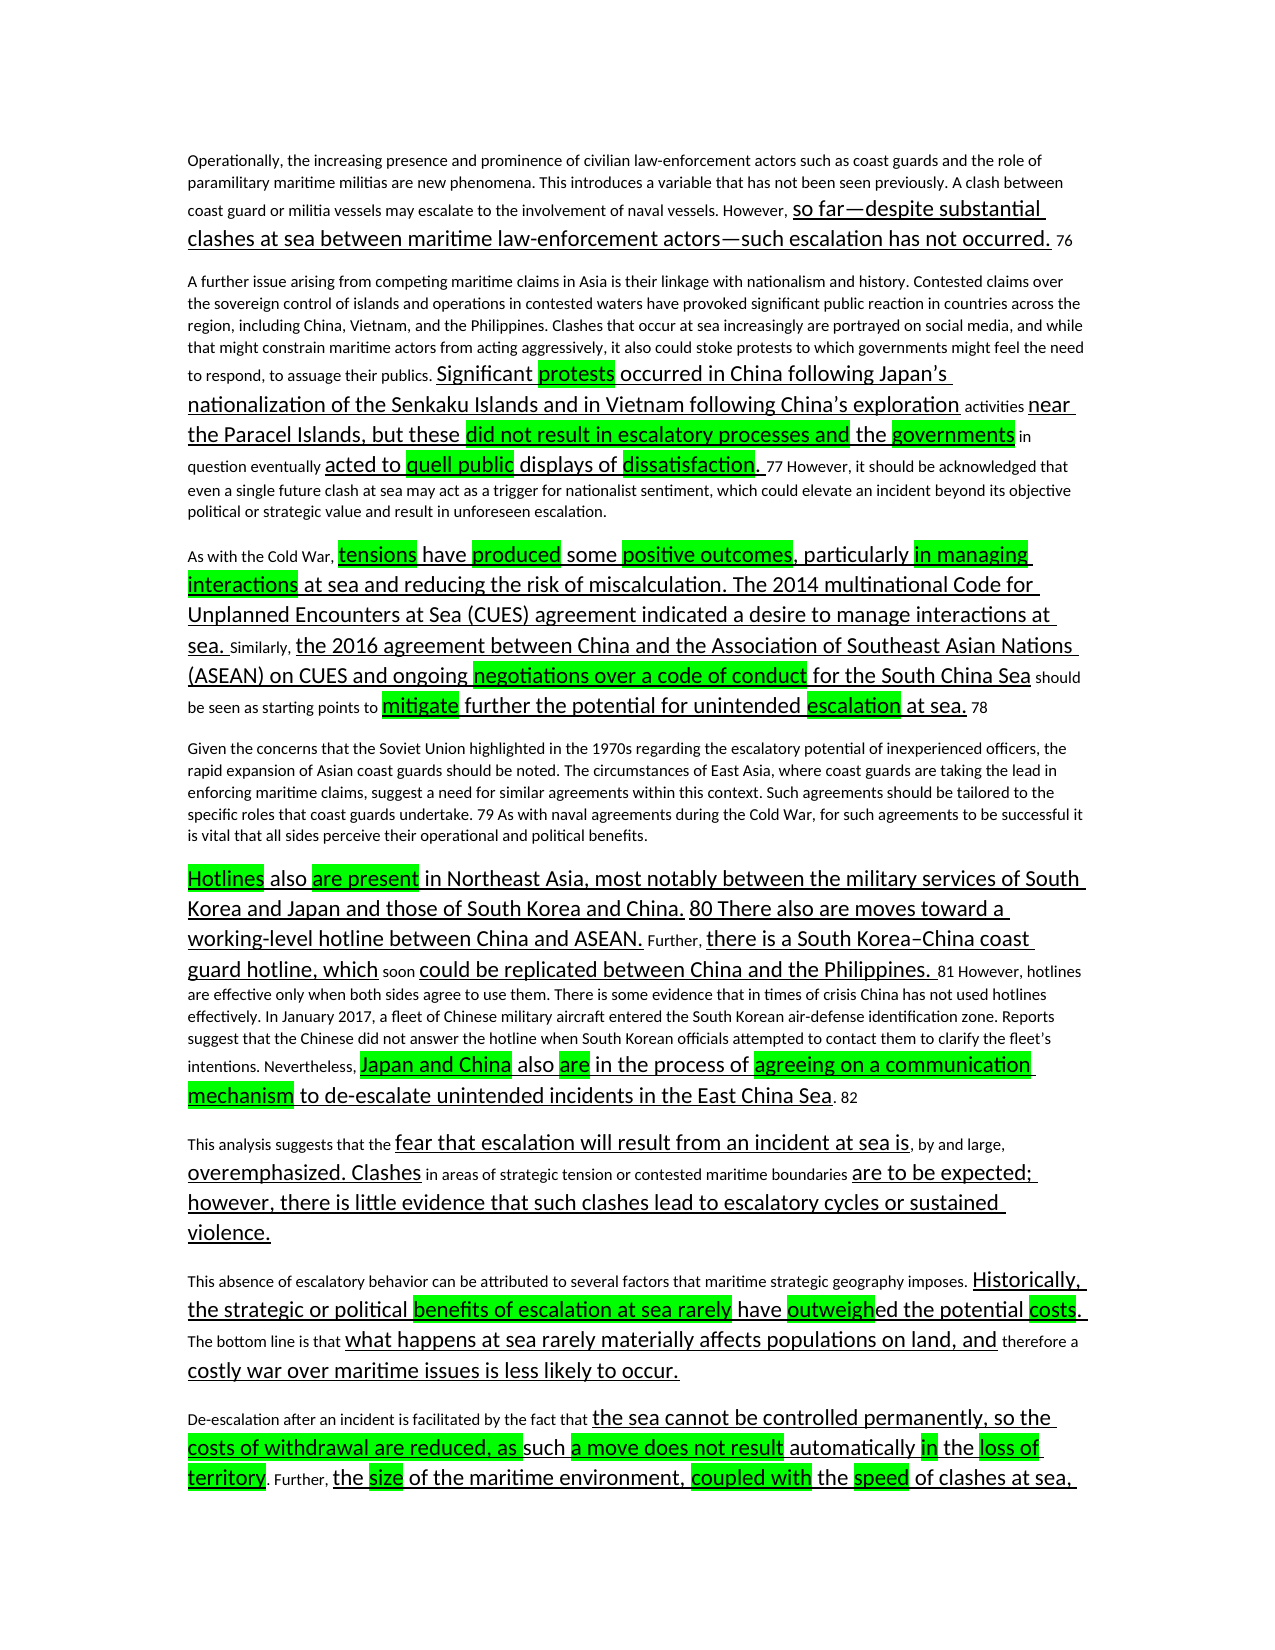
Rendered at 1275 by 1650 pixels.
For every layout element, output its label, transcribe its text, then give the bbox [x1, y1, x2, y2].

text This absence of escalatory behavior can be attributed to several factors that maritime strategic geography imposes. Historically, the strategic or political benefits of escalation at sea rarely have outweighed the potential costs. The bottom line is that what happens at sea rarely materially affects populations on land, and therefore a costly war over maritime issues is less likely to occur. [187, 1265, 1087, 1319]
text Hotlines also are present in Northeast Asia, most notably between the military services of South Korea and Japan and those of South Korea and China. 80 There also are moves toward a working-level hotline between China and ASEAN. Further, there is a South Korea–China coast guard hotline, which soon could be replicated between China and the Philippines. 81 However, hotlines are effective only when both sides agree to use them. There is some evidence that in times of crisis China has not used hotlines effectively. In January 2017, a fleet of Chinese military aircraft entered the South Korean air-defense identification zone. Reports suggest that the Chinese did not answer the hotline when South Korean officials attempted to contact them to clarify the fleet’s intentions. Nevertheless, Japan and China also are in the process of agreeing on a communication mechanism to de-escalate unintended incidents in the East China Sea. 82 [187, 864, 1087, 1109]
text Given the concerns that the Soviet Union highlighted in the 1970s regarding the escalatory potential of inexperienced officers, the rapid expansion of Asian coast guards should be noted. The circumstances of East Asia, where coast guards are taking the lead in enforcing maritime claims, suggest a need for similar agreements within this context. Such agreements should be tailored to the specific roles that coast guards undertake. 79 As with naval agreements during the Cold War, for such agreements to be successful it is vital that all sides perceive their operational and political benefits. [187, 738, 1087, 846]
text This analysis suggests that the fear that escalation will result from an incident at sea is, by and large, overemphasized. Clashes in areas of strategic tension or contested maritime boundaries are to be expected; however, there is little evidence that such clashes lead to escalatory cycles or sustained violence. [187, 1128, 1087, 1246]
text This absence of escalatory behavior can be attributed to several factors that maritime strategic geography imposes. Historically, the strategic or political benefits of escalation at sea rarely have outweighed the potential costs. The bottom line is that what happens at sea rarely materially affects populations on land, and therefore a costly war over maritime issues is less likely to occur. [187, 1320, 1087, 1384]
text A further issue arising from competing maritime claims in Asia is their linkage with nationalism and history. Contested claims over the sovereign control of islands and operations in contested waters have provoked significant public reaction in countries across the region, including China, Vietnam, and the Philippines. Clashes that occur at sea increasingly are portrayed on social media, and while that might constrain maritime actors from acting aggressively, it also could stoke protests to which governments might feel the need to respond, to assuage their publics. Significant protests occurred in China following Japan’s nationalization of the Senkaku Islands and in Vietnam following China’s exploration activities near the Paracel Islands, but these did not result in escalatory processes and the governments in question eventually acted to quell public displays of dissatisfaction. 77 However, it should be acknowledged that even a single future clash at sea may act as a trigger for nationalist sentiment, which could elevate an incident beyond its objective political or strategic value and result in unforeseen escalation. [187, 271, 1087, 522]
text Operationally, the increasing presence and prominence of civilian law-enforcement actors such as coast guards and the role of paramilitary maritime militias are new phenomena. This introduces a variable that has not been seen previously. A clash between coast guard or militia vessels may escalate to the involvement of naval vessels. However, so far—despite substantial clashes at sea between maritime law-enforcement actors—such escalation has not occurred. 76 [187, 150, 1087, 253]
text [187, 1403, 1087, 1491]
text As with the Cold War, tensions have produced some positive outcomes, particularly in managing interactions at sea and reducing the risk of miscalculation. The 2014 multinational Code for Unplanned Encounters at Sea (CUES) agreement indicated a desire to manage interactions at sea. Similarly, the 2016 agreement between China and the Association of Southeast Asian Nations (ASEAN) on CUES and ongoing negotiations over a code of conduct for the South China Sea should be seen as starting points to mitigate further the potential for unintended escalation at sea. 78 [187, 540, 1087, 719]
